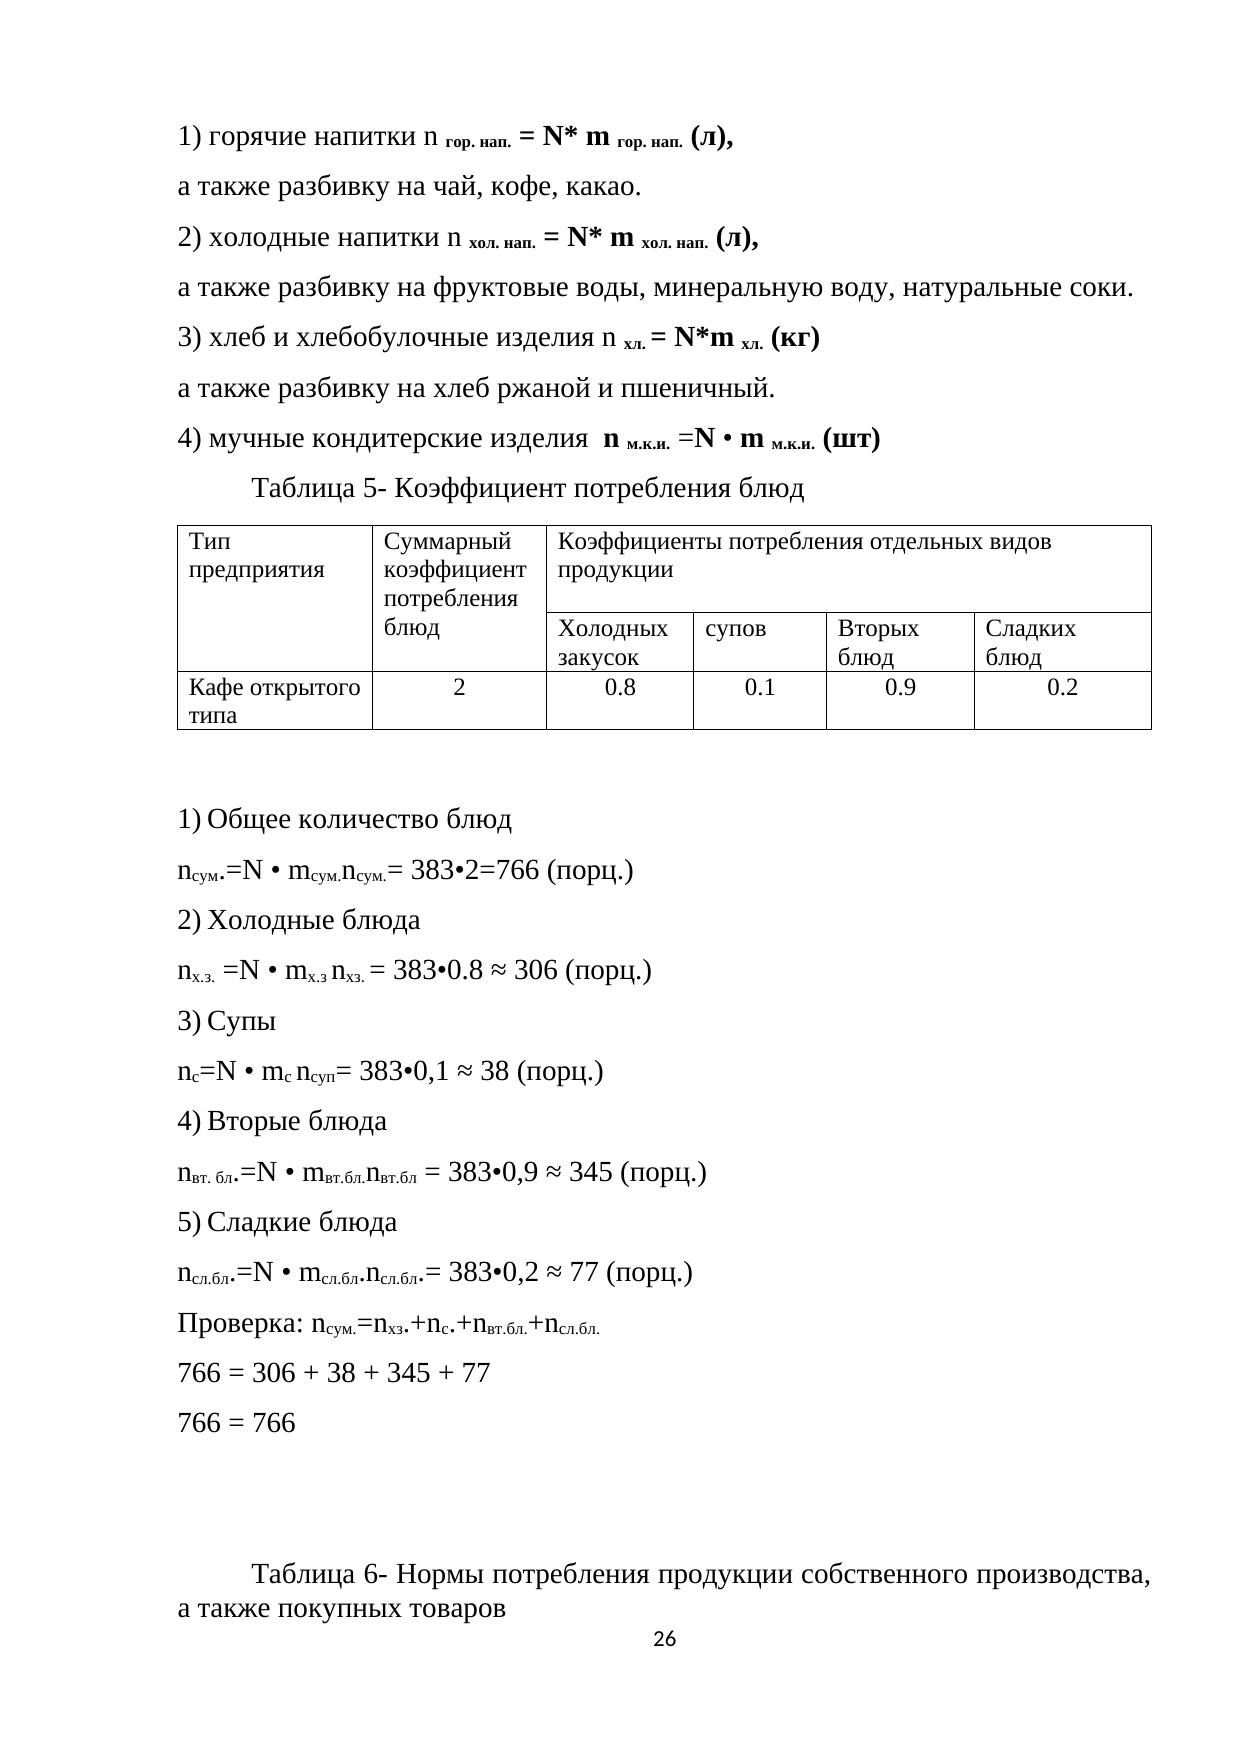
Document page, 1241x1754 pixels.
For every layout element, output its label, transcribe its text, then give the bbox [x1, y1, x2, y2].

text а также разбивку на хлеб ржаной и пшеничный. [177, 370, 1152, 403]
text 4) мучные кондитерские изделия n м.к.и. =N • m м.к.и. (шт) [177, 420, 1152, 453]
table_cell 0.1 [694, 672, 826, 729]
text nсл.бл.=N • mсл.бл.nсл.бл.= 383•0,2 ≈ 77 (порц.) [177, 1254, 1152, 1288]
table_cell 0.9 [827, 672, 974, 729]
list Супы [177, 1003, 1152, 1036]
text 3) хлеб и хлебобулочные изделия n хл. = N*m хл. (кг) [177, 319, 1152, 353]
table_cell Сладких блюд [975, 613, 1151, 671]
text nсум.=N • mсум.nсум.= 383•2=766 (порц.) [177, 852, 1152, 885]
list Холодные блюда [177, 902, 1152, 936]
text Проверка: nсум.=nхз.+nс.+nвт.бл.+nсл.бл. [177, 1305, 1152, 1338]
text nвт. бл.=N • mвт.бл.nвт.бл = 383•0,9 ≈ 345 (порц.) [177, 1154, 1152, 1187]
table_header Тип предприятия [178, 526, 372, 671]
table_cell Холодных закусок [547, 613, 693, 671]
table_cell супов [694, 613, 826, 671]
list Общее количество блюд [177, 802, 1152, 835]
list Вторые блюда [177, 1103, 1152, 1137]
text Таблица 5- Коэффициент потребления блюд [177, 470, 1152, 504]
text а также разбивку на фруктовые воды, минеральную воду, натуральные соки. [177, 269, 1152, 303]
table_header Суммарный коэффициент потребления блюд [373, 526, 546, 671]
text nх.з. =N • mх.з nхз. = 383•0.8 ≈ 306 (порц.) [177, 952, 1152, 986]
text 2) холодные напитки n хол. нап. = N* m хол. нап. (л), [177, 219, 1152, 252]
text Таблица 6- Нормы потребления продукции собственного производства, а также покупных товаров [177, 1556, 1152, 1623]
table_cell Вторых блюд [827, 613, 974, 671]
table_cell 0.8 [547, 672, 693, 729]
text а также разбивку на чай, кофе, какао. [177, 168, 1152, 202]
text nс=N • mс nсуп= 383•0,1 ≈ 38 (порц.) [177, 1053, 1152, 1087]
text 766 = 766 [177, 1405, 1152, 1439]
table_cell Кафе открытого типа [178, 672, 372, 729]
text 766 = 306 + 38 + 345 + 77 [177, 1355, 1152, 1388]
table_header Коэффициенты потребления отдельных видов продукции [547, 526, 1151, 612]
text 1) горячие напитки n гор. нап. = N* m гор. нап. (л), [177, 118, 1152, 152]
table_cell 2 [373, 672, 546, 729]
list Сладкие блюда [177, 1204, 1152, 1238]
table_cell 0.2 [975, 672, 1151, 729]
